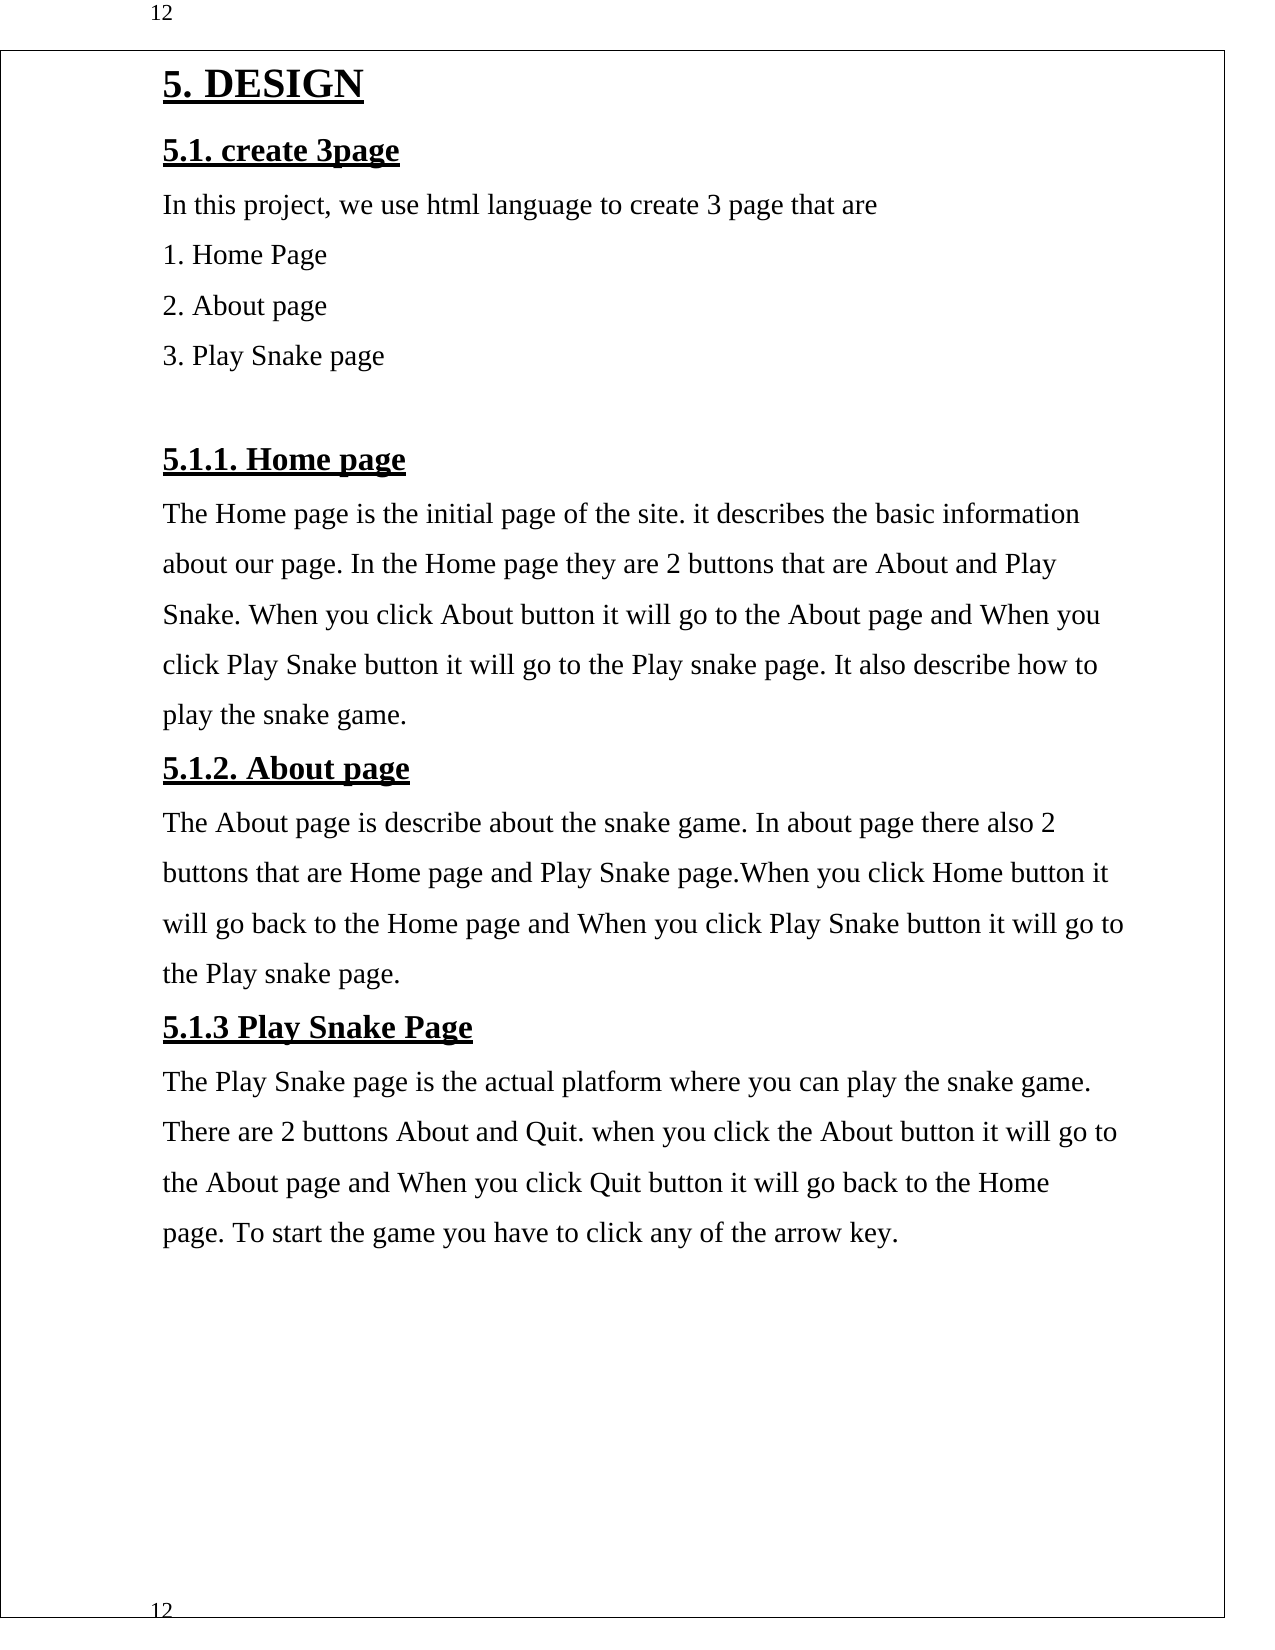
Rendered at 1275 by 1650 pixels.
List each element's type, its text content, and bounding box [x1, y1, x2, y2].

list Home page [162, 439, 1138, 478]
text The Play Snake page is the actual platform where you can play the snake game. There are 2 buttons About and Quit. when you click the About button it will go to the About page and When you click Quit button it will go back to the Home page. To start the game you have to click any of the arrow key. [162, 1064, 1118, 1248]
list DESIGN [162, 58, 1138, 106]
list create 3page [162, 130, 1138, 168]
list Play Snake page [162, 338, 1138, 371]
text In this project, we use html language to create 3 page that are [162, 187, 1138, 221]
subtitle About page [162, 748, 1138, 787]
list About page [162, 288, 1138, 321]
subtitle 5.1.3 Play Snake Page [162, 1007, 1138, 1046]
text The Home page is the initial page of the site. it describes the basic information about our page. In the Home page they are 2 buttons that are About and Play Snake. When you click About button it will go to the About page and When you click Play Snake button it will go to the Play snake page. It also describe how to play the snake game. [162, 496, 1124, 731]
list Home Page [162, 237, 1138, 271]
text The About page is describe about the snake game. In about page there also 2 buttons that are Home page and Play Snake page.When you click Home button it will go back to the Home page and When you click Play Snake button it will go to the Play snake page. [162, 805, 1138, 990]
